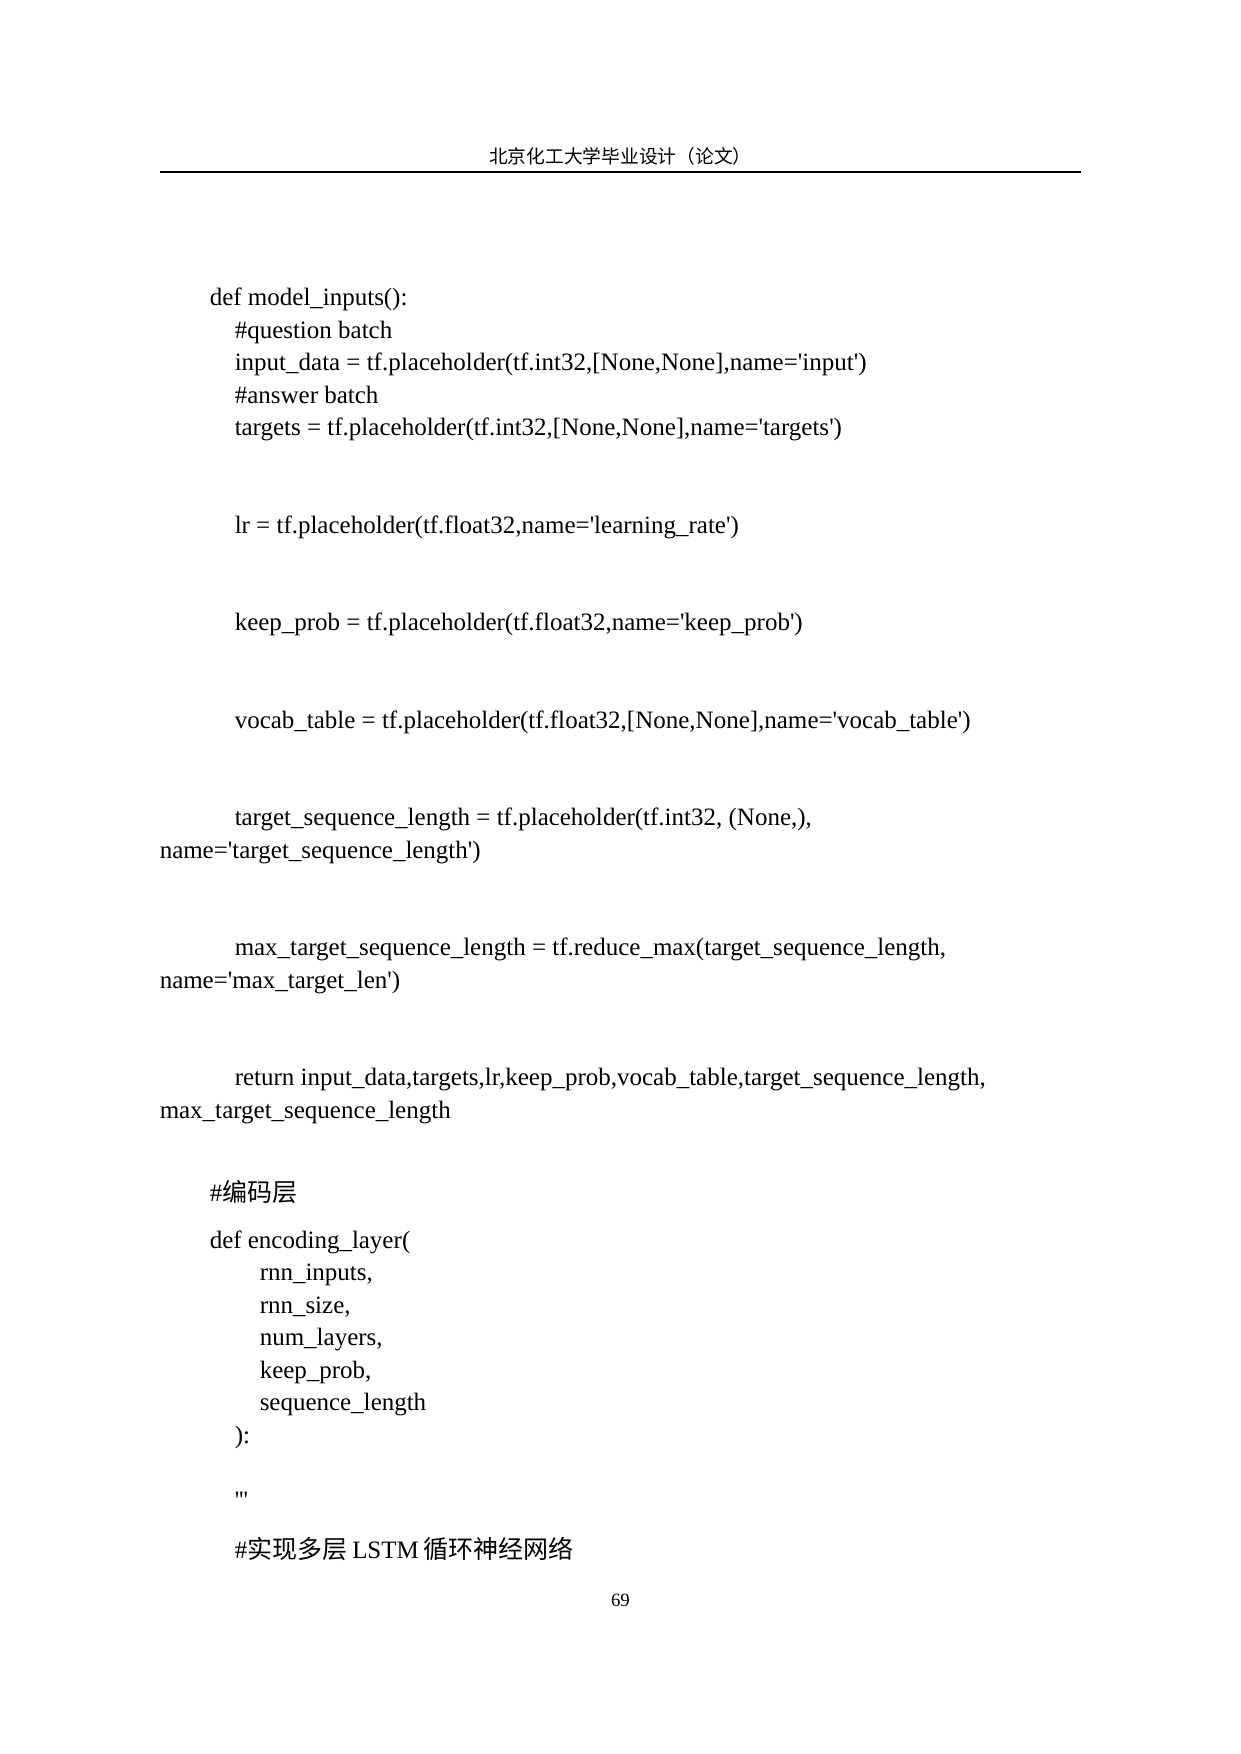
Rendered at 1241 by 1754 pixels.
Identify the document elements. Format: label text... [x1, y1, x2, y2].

text def encoding_layer( [159, 1223, 1081, 1255]
text rnn_size, [159, 1288, 1081, 1320]
text #answer batch [159, 378, 1081, 410]
text lr = tf.placeholder(tf.float32,name='learning_rate') [159, 508, 1081, 540]
text keep_prob = tf.placeholder(tf.float32,name='keep_prob') [159, 605, 1081, 638]
text vocab_table = tf.placeholder(tf.float32,[None,None],name='vocab_table') [159, 703, 1081, 735]
text ''' [159, 1483, 1081, 1515]
text sequence_length [159, 1385, 1081, 1418]
text input_data = tf.placeholder(tf.int32,[None,None],name='input') [159, 345, 1081, 378]
text ): [159, 1418, 1081, 1450]
text target_sequence_length = tf.placeholder(tf.int32, (None,), name='target_sequence_length') [159, 800, 1081, 865]
text #question batch [159, 313, 1081, 345]
text return input_data,targets,lr,keep_prob,vocab_table,target_sequence_length, max_target_sequence_length [159, 1060, 1081, 1125]
text def model_inputs(): [159, 280, 1081, 313]
text #编码层 [159, 1158, 1081, 1223]
text targets = tf.placeholder(tf.int32,[None,None],name='targets') [159, 410, 1081, 443]
text num_layers, [159, 1320, 1081, 1353]
text rnn_inputs, [159, 1255, 1081, 1288]
text max_target_sequence_length = tf.reduce_max(target_sequence_length, name='max_target_len') [159, 930, 1081, 995]
text keep_prob, [159, 1353, 1081, 1385]
text #实现多层LSTM循环神经网络 [159, 1515, 1081, 1580]
